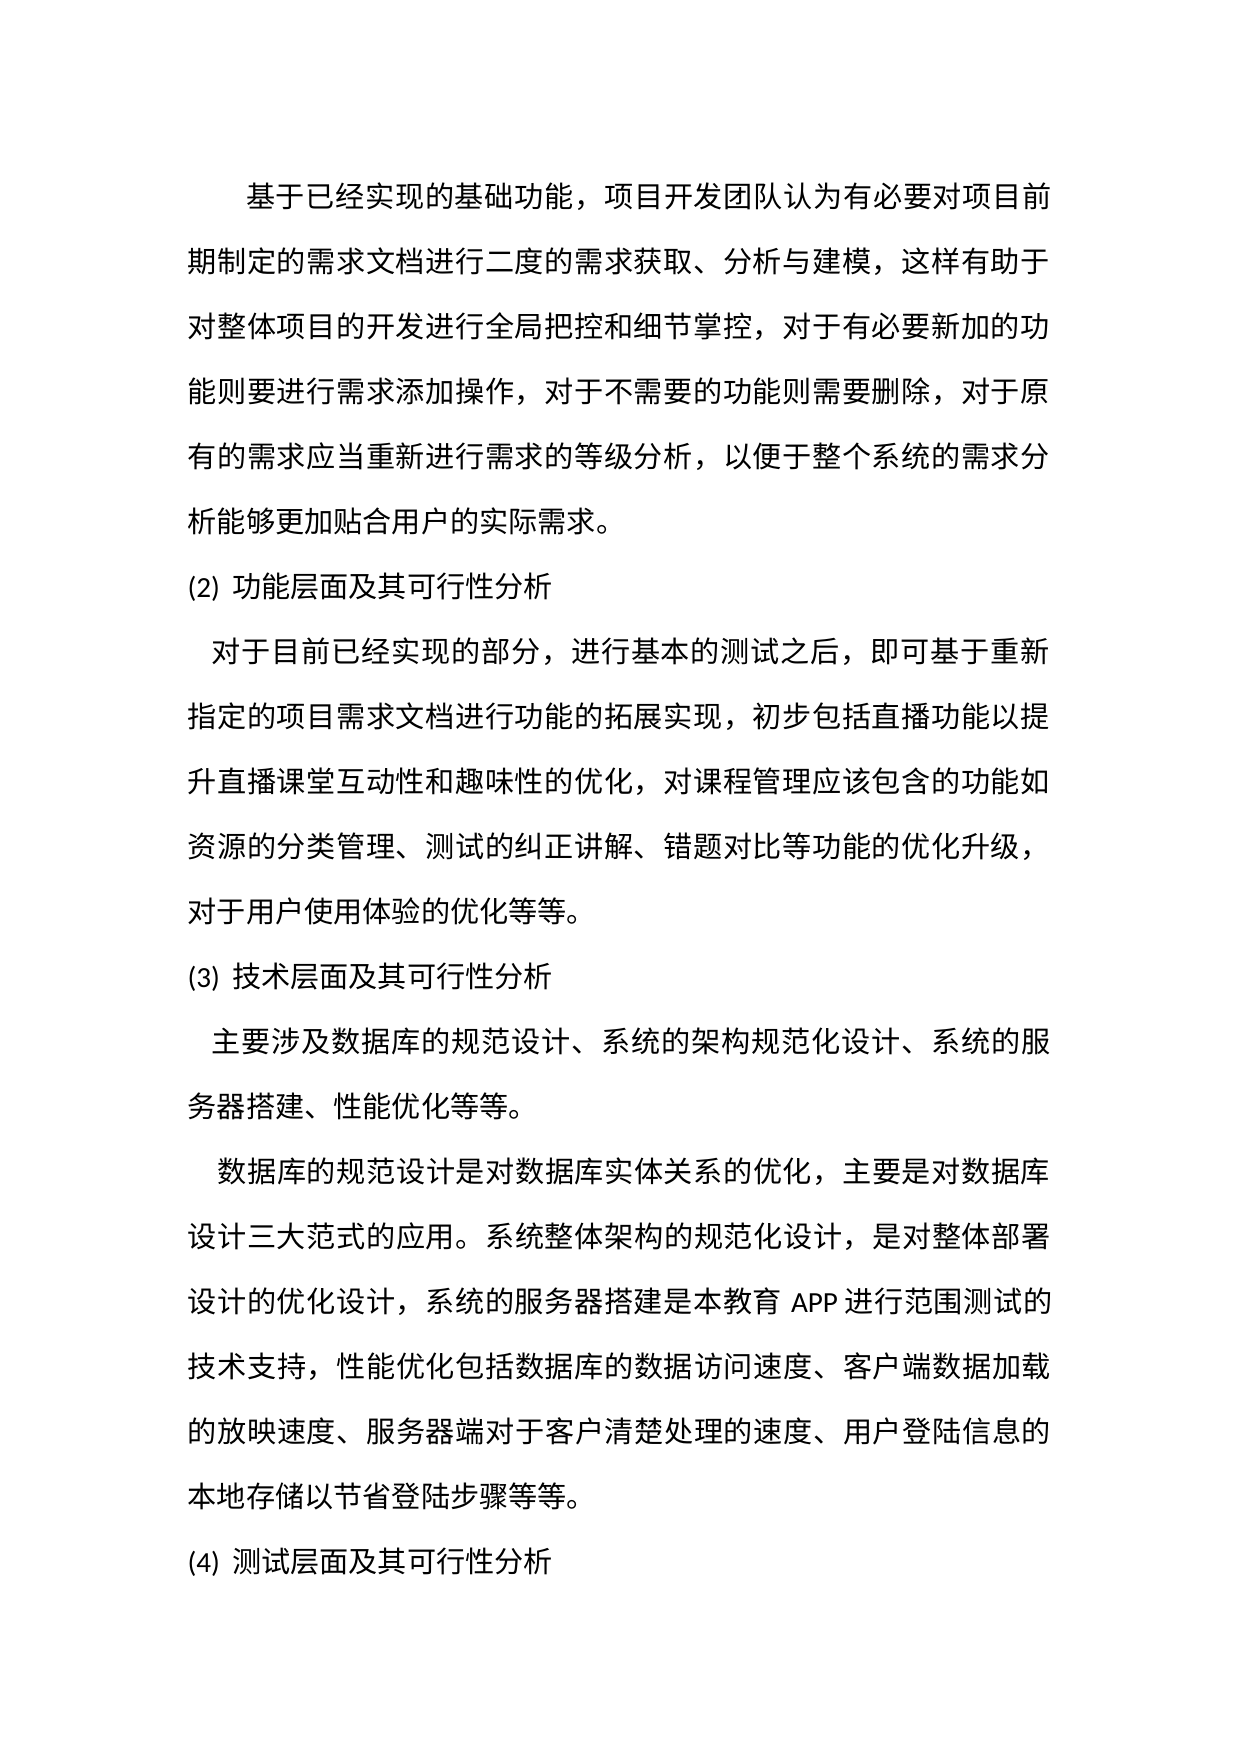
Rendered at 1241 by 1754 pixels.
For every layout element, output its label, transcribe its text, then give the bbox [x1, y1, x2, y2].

list 技术层面及其可行性分析 [187, 942, 1053, 1007]
list 数据库的规范设计是对数据库实体关系的优化，主要是对数据库设计三大范式的应用。系统整体架构的规范化设计，是对整体部署设计的优化设计，系统的服务器搭建是本教育APP进行范围测试的技术支持，性能优化包括数据库的数据访问速度、客户端数据加载的放映速度、服务器端对于客户清楚处理的速度、用户登陆信息的本地存储以节省登陆步骤等等。 [187, 1137, 1053, 1527]
list 主要涉及数据库的规范设计、系统的架构规范化设计、系统的服务器搭建、性能优化等等。 [187, 1007, 1053, 1137]
list 功能层面及其可行性分析 [187, 552, 1053, 617]
list 对于目前已经实现的部分，进行基本的测试之后，即可基于重新指定的项目需求文档进行功能的拓展实现，初步包括直播功能以提升直播课堂互动性和趣味性的优化，对课程管理应该包含的功能如资源的分类管理、测试的纠正讲解、错题对比等功能的优化升级，对于用户使用体验的优化等等。 [187, 617, 1053, 942]
list 基于已经实现的基础功能，项目开发团队认为有必要对项目前期制定的需求文档进行二度的需求获取、分析与建模，这样有助于对整体项目的开发进行全局把控和细节掌控，对于有必要新加的功能则要进行需求添加操作，对于不需要的功能则需要删除，对于原有的需求应当重新进行需求的等级分析，以便于整个系统的需求分析能够更加贴合用户的实际需求。 [187, 162, 1053, 552]
list 测试层面及其可行性分析 [187, 1527, 1053, 1592]
